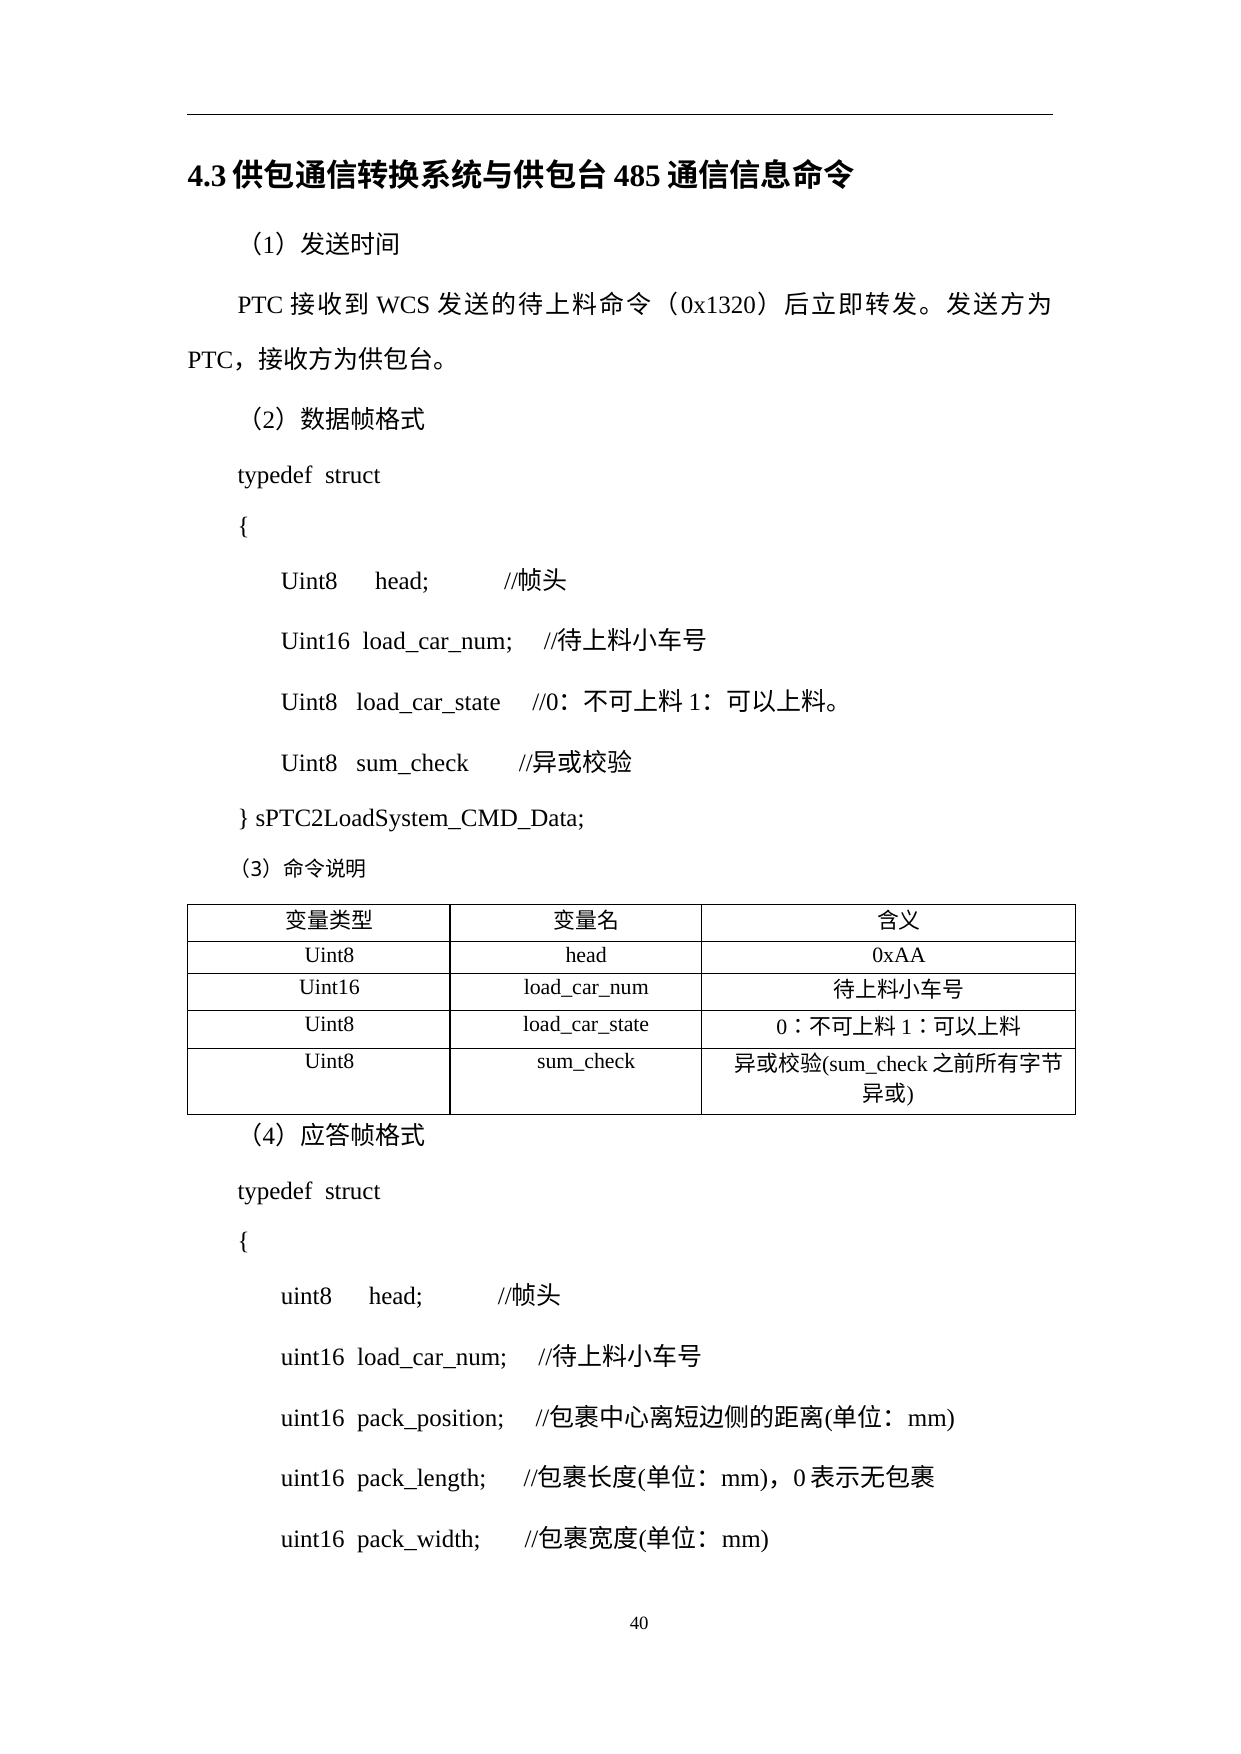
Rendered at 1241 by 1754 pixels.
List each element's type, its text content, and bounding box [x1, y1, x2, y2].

text （4）应答帧格式 [187, 1115, 1053, 1152]
text uint8 head; //帧头 [187, 1276, 1053, 1312]
table_cell 待上料小车号 [702, 974, 1075, 1010]
text uint16 pack_width; //包裹宽度(单位：mm) [187, 1518, 1053, 1554]
text Uint8 head; //帧头 [187, 560, 1053, 596]
table_header 变量名 [451, 905, 701, 941]
table_header 变量类型 [188, 905, 449, 941]
table_cell head [451, 942, 701, 973]
text { [187, 1226, 1053, 1255]
table_cell load_car_num [451, 974, 701, 1010]
text uint16 pack_position; //包裹中心离短边侧的距离(单位：mm) [187, 1397, 1053, 1433]
table_cell Uint8 [188, 1049, 449, 1114]
text typedef struct [187, 460, 1053, 490]
text （3）命令说明 [187, 852, 1053, 882]
table_cell Uint8 [188, 1011, 449, 1047]
text } sPTC2LoadSystem_CMD_Data; [187, 803, 1053, 831]
table_cell 0xAA [702, 942, 1075, 973]
table_cell load_car_state [451, 1011, 701, 1047]
table_cell Uint8 [188, 942, 449, 973]
table_cell 0：不可上料1：可以上料 [702, 1011, 1075, 1047]
text typedef struct [187, 1176, 1053, 1205]
text PTC接收到WCS发送的待上料命令（0x1320）后立即转发。发送方为PTC，接收方为供包台。 [187, 285, 1053, 375]
table_cell Uint16 [188, 974, 449, 1010]
text （1）发送时间 [187, 224, 1053, 260]
subtitle 4.3供包通信转换系统与供包台485通信信息命令 [187, 150, 1053, 195]
table_cell sum_check [451, 1049, 701, 1114]
text （2）数据帧格式 [187, 400, 1053, 436]
text Uint8 load_car_state //0：不可上料1：可以上料。 [187, 681, 1053, 718]
table_header 含义 [702, 905, 1075, 941]
text uint16 pack_length; //包裹长度(单位：mm)，0表示无包裹 [187, 1458, 1053, 1494]
text { [187, 511, 1053, 539]
table_cell 异或校验(sum_check之前所有字节异或) [702, 1049, 1075, 1114]
text Uint16 load_car_num; //待上料小车号 [187, 621, 1053, 657]
text Uint8 sum_check //异或校验 [187, 742, 1053, 778]
text uint16 load_car_num; //待上料小车号 [187, 1336, 1053, 1373]
